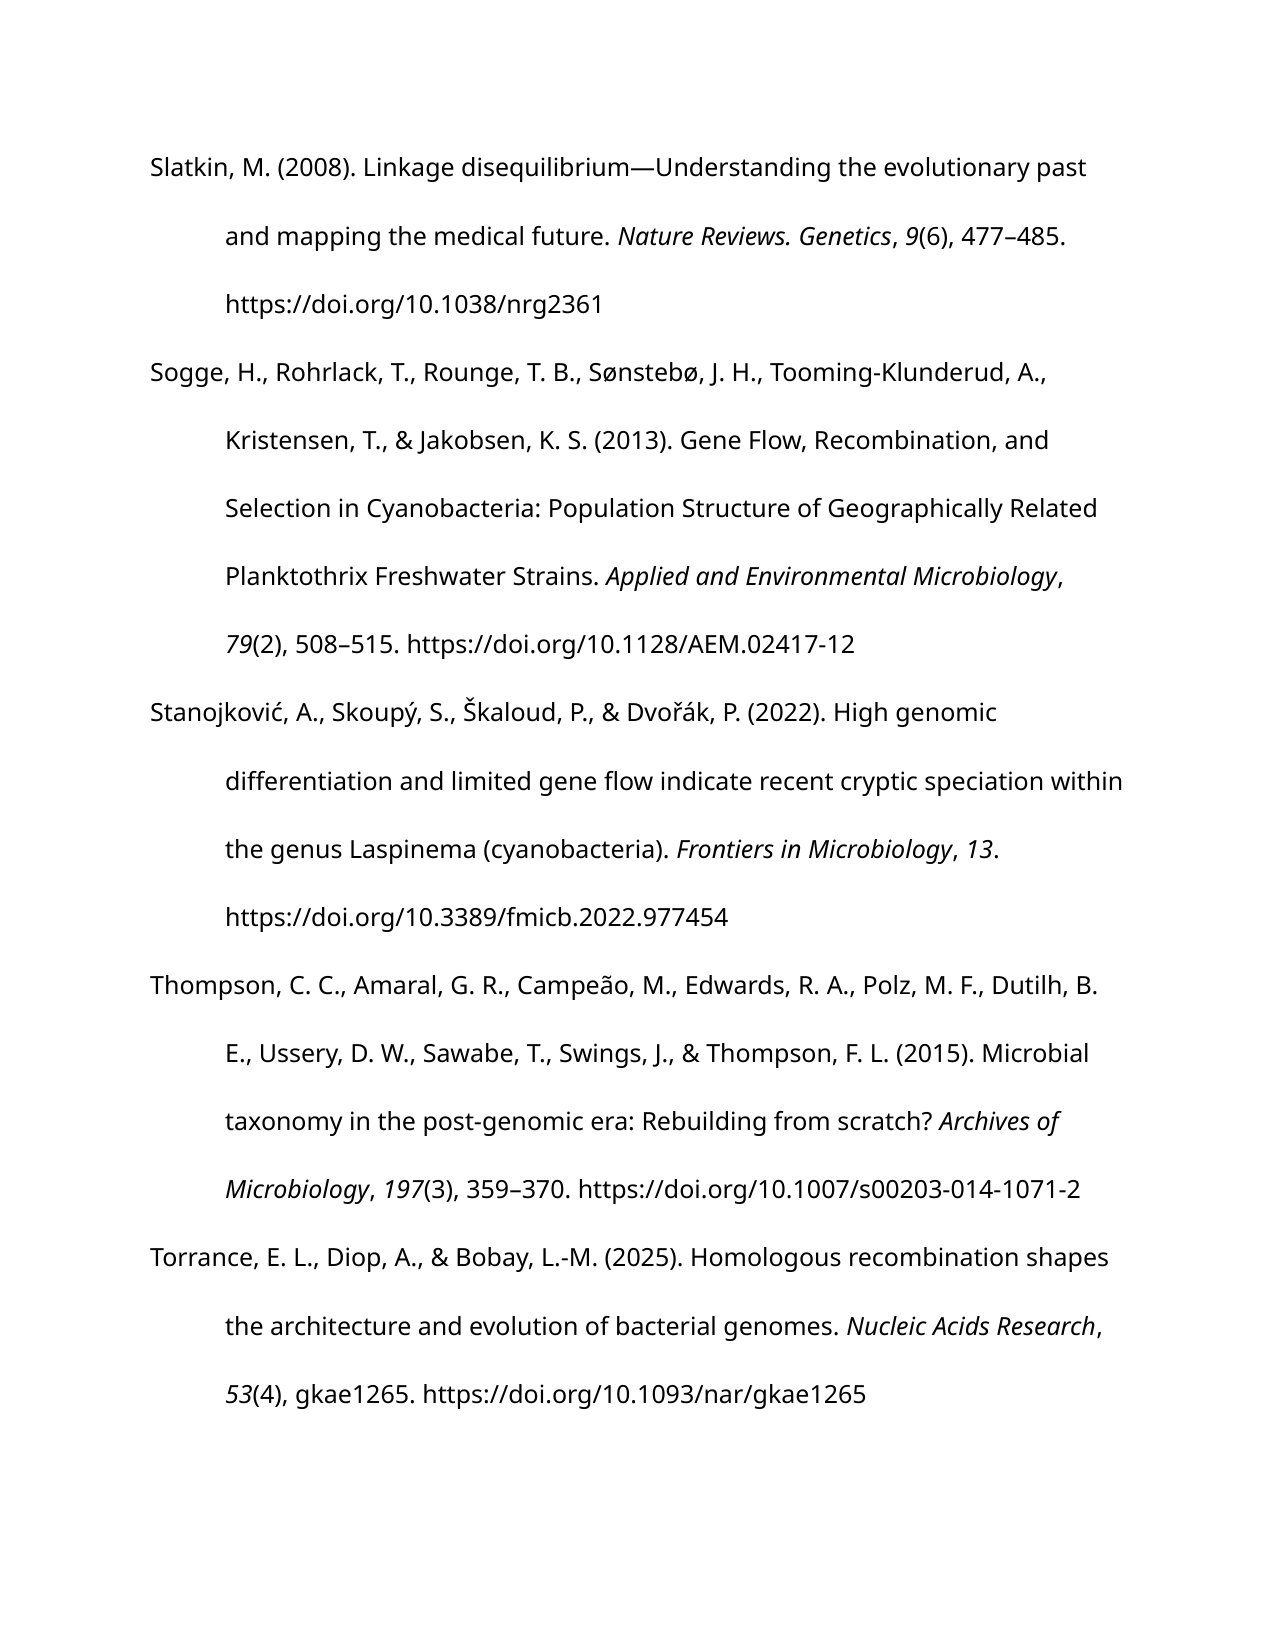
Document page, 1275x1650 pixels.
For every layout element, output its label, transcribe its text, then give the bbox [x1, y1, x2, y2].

text Torrance, E. L., Diop, A., & Bobay, L.-M. (2025). Homologous recombination shapes the architecture and evolution of bacterial genomes. Nucleic Acids Research, 53(4), gkae1265. https://doi.org/10.1093/nar/gkae1265 [150, 1240, 1125, 1410]
text Sogge, H., Rohrlack, T., Rounge, T. B., Sønstebø, J. H., Tooming-Klunderud, A., Kristensen, T., & Jakobsen, K. S. (2013). Gene Flow, Recombination, and Selection in Cyanobacteria: Population Structure of Geographically Related Planktothrix Freshwater Strains. Applied and Environmental Microbiology, 79(2), 508–515. https://doi.org/10.1128/AEM.02417-12 [150, 354, 1125, 661]
text Thompson, C. C., Amaral, G. R., Campeão, M., Edwards, R. A., Polz, M. F., Dutilh, B. E., Ussery, D. W., Sawabe, T., Swings, J., & Thompson, F. L. (2015). Microbial taxonomy in the post-genomic era: Rebuilding from scratch? Archives of Microbiology, 197(3), 359–370. https://doi.org/10.1007/s00203-014-1071-2 [150, 967, 1125, 1206]
text Stanojković, A., Skoupý, S., Škaloud, P., & Dvořák, P. (2022). High genomic differentiation and limited gene flow indicate recent cryptic speciation within the genus Laspinema (cyanobacteria). Frontiers in Microbiology, 13. https://doi.org/10.3389/fmicb.2022.977454 [150, 695, 1125, 933]
text Slatkin, M. (2008). Linkage disequilibrium—Understanding the evolutionary past and mapping the medical future. Nature Reviews. Genetics, 9(6), 477–485. https://doi.org/10.1038/nrg2361 [150, 150, 1125, 320]
